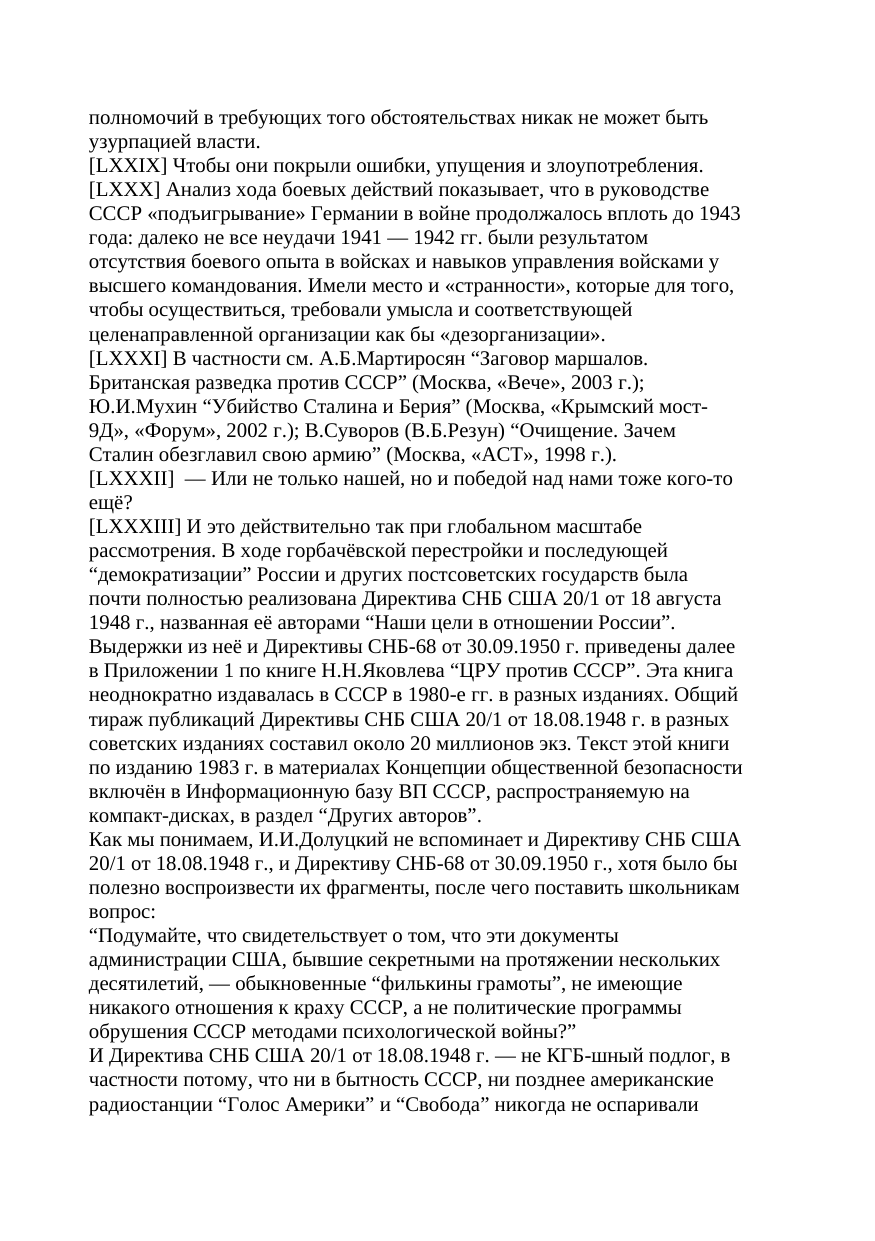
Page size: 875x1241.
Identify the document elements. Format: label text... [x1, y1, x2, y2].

text [LXXX] Анализ хода боевых действий показывает, что в руководстве СССР «подъигрывание» Германии в войне продолжалось вплоть до 1943 года: далеко не все неудачи 1941 — 1942 гг. были результатом отсутствия боевого опыта в войсках и навыков управления войсками у высшего командования. Имели место и «странности», которые для того, чтобы осуществиться, требовали умысла и соответствующей целенаправленной организации как бы «дезорганизации». [89, 177, 744, 346]
text [LXXXII] — Или не только нашей, но и победой над нами тоже кого-то ещё? [89, 466, 744, 514]
text “Подумайте, что свидетельствует о том, что эти документы администрации США, бывшие секретными на протяжении нескольких десятилетий, — обыкновенные “филькины грамоты”, не имеющие никакого отношения к краху СССР, а не политические программы обрушения СССР методами психологической войны?” [89, 923, 744, 1043]
text Как мы понимаем, И.И.Долуцкий не вспоминает и Директиву СНБ США 20/1 от 18.08.1948 г., и Директиву СНБ-68 от 30.09.1950 г., хотя было бы полезно воспроизвести их фрагменты, после чего поставить школьникам вопрос: [89, 827, 744, 923]
text [LXXXIII] И это действительно так при глобальном масштабе рассмотрения. В ходе горбачёвской перестройки и последующей “демократизации” России и других постсоветских государств была почти полностью реализована Директива СНБ США 20/1 от 18 августа 1948 г., названная её авторами “Наши цели в отношении России”. Выдержки из неё и Директивы СНБ-68 от 30.09.1950 г. приведены далее в Приложении 1 по книге Н.Н.Яковлева “ЦРУ против СССР”. Эта книга неоднократно издавалась в СССР в 1980-е гг. в разных изданиях. Общий тираж публикаций Директивы СНБ США 20/1 от 18.08.1948 г. в разных советских изданиях составил около 20 миллионов экз. Текст этой книги по изданию 1983 г. в материалах Концепции общественной безопасности включён в Информационную базу ВП СССР, распространяемую на компакт-дисках, в раздел “Других авторов”. [89, 514, 744, 827]
text [LXXIX] Чтобы они покрыли ошибки, упущения и злоупотребления. [89, 153, 744, 177]
text [LXXXI] В частности см. А.Б.Мартиросян “Заговор маршалов. Британская разведка против СССР” (Москва, «Вече», 2003 г.); Ю.И.Мухин “Убийство Сталина и Берия” (Москва, «Крымский мост-9Д», «Форум», 2002 г.); В.Суворов (В.Б.Резун) “Очищение. Зачем Сталин обезглавил свою армию” (Москва, «АСТ», 1998 г.). [89, 346, 744, 466]
